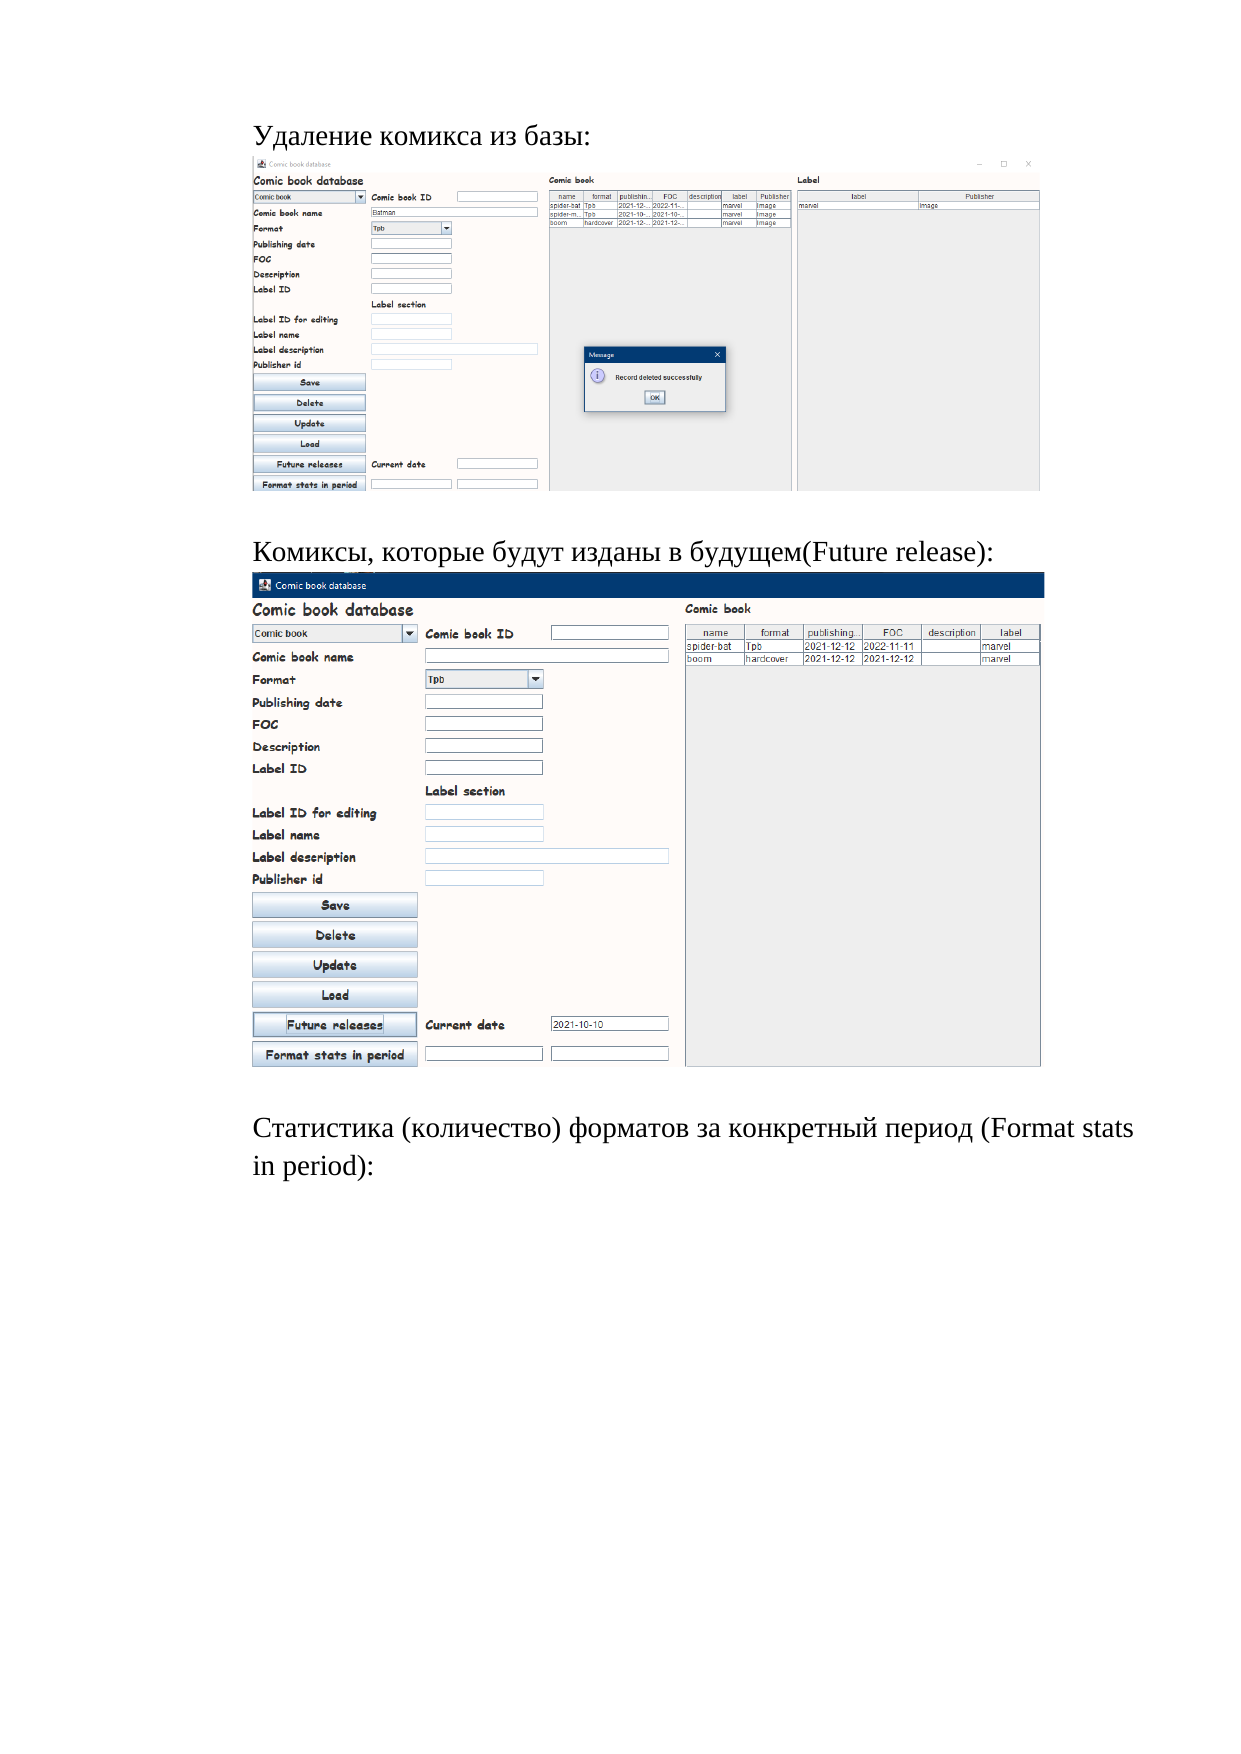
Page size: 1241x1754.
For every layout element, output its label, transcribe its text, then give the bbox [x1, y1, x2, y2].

list Комиксы, которые будут изданы в будущем(Future release): [252, 534, 1152, 568]
picture [252, 156, 1040, 491]
list Статистика (количество) форматов за конкретный период (Format stats in period): [252, 1110, 1152, 1182]
picture [252, 572, 1045, 1067]
